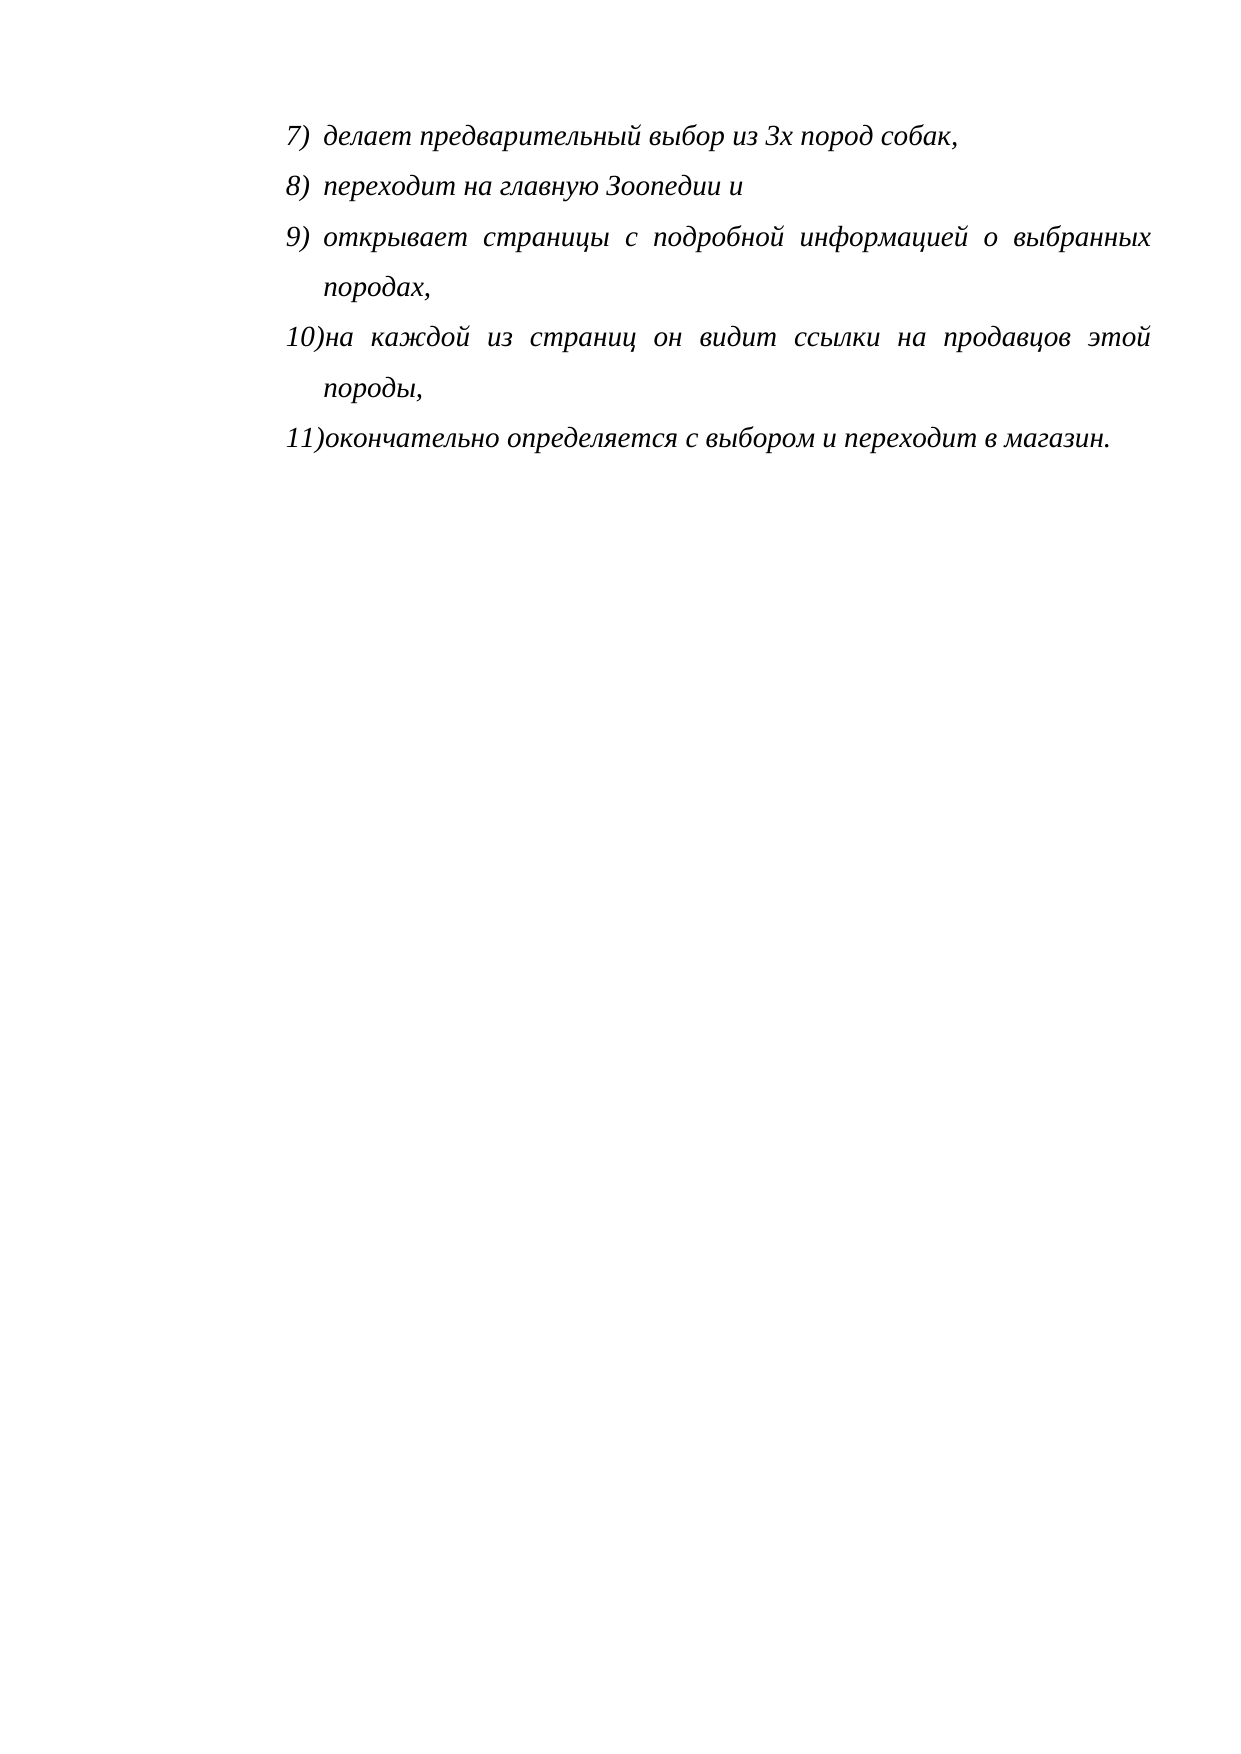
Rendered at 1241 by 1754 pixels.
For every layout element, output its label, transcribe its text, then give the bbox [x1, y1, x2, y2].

list делает предварительный выбор из 3х пород собак, [286, 118, 1152, 152]
list на каждой из страниц он видит ссылки на продавцов этой породы, [286, 319, 1152, 403]
list открывает страницы с подробной информацией о выбранных породах, [286, 219, 1152, 303]
list переходит на главную Зоопедии и [286, 168, 1152, 202]
list окончательно определяется с выбором и переходит в магазин. [286, 420, 1152, 453]
